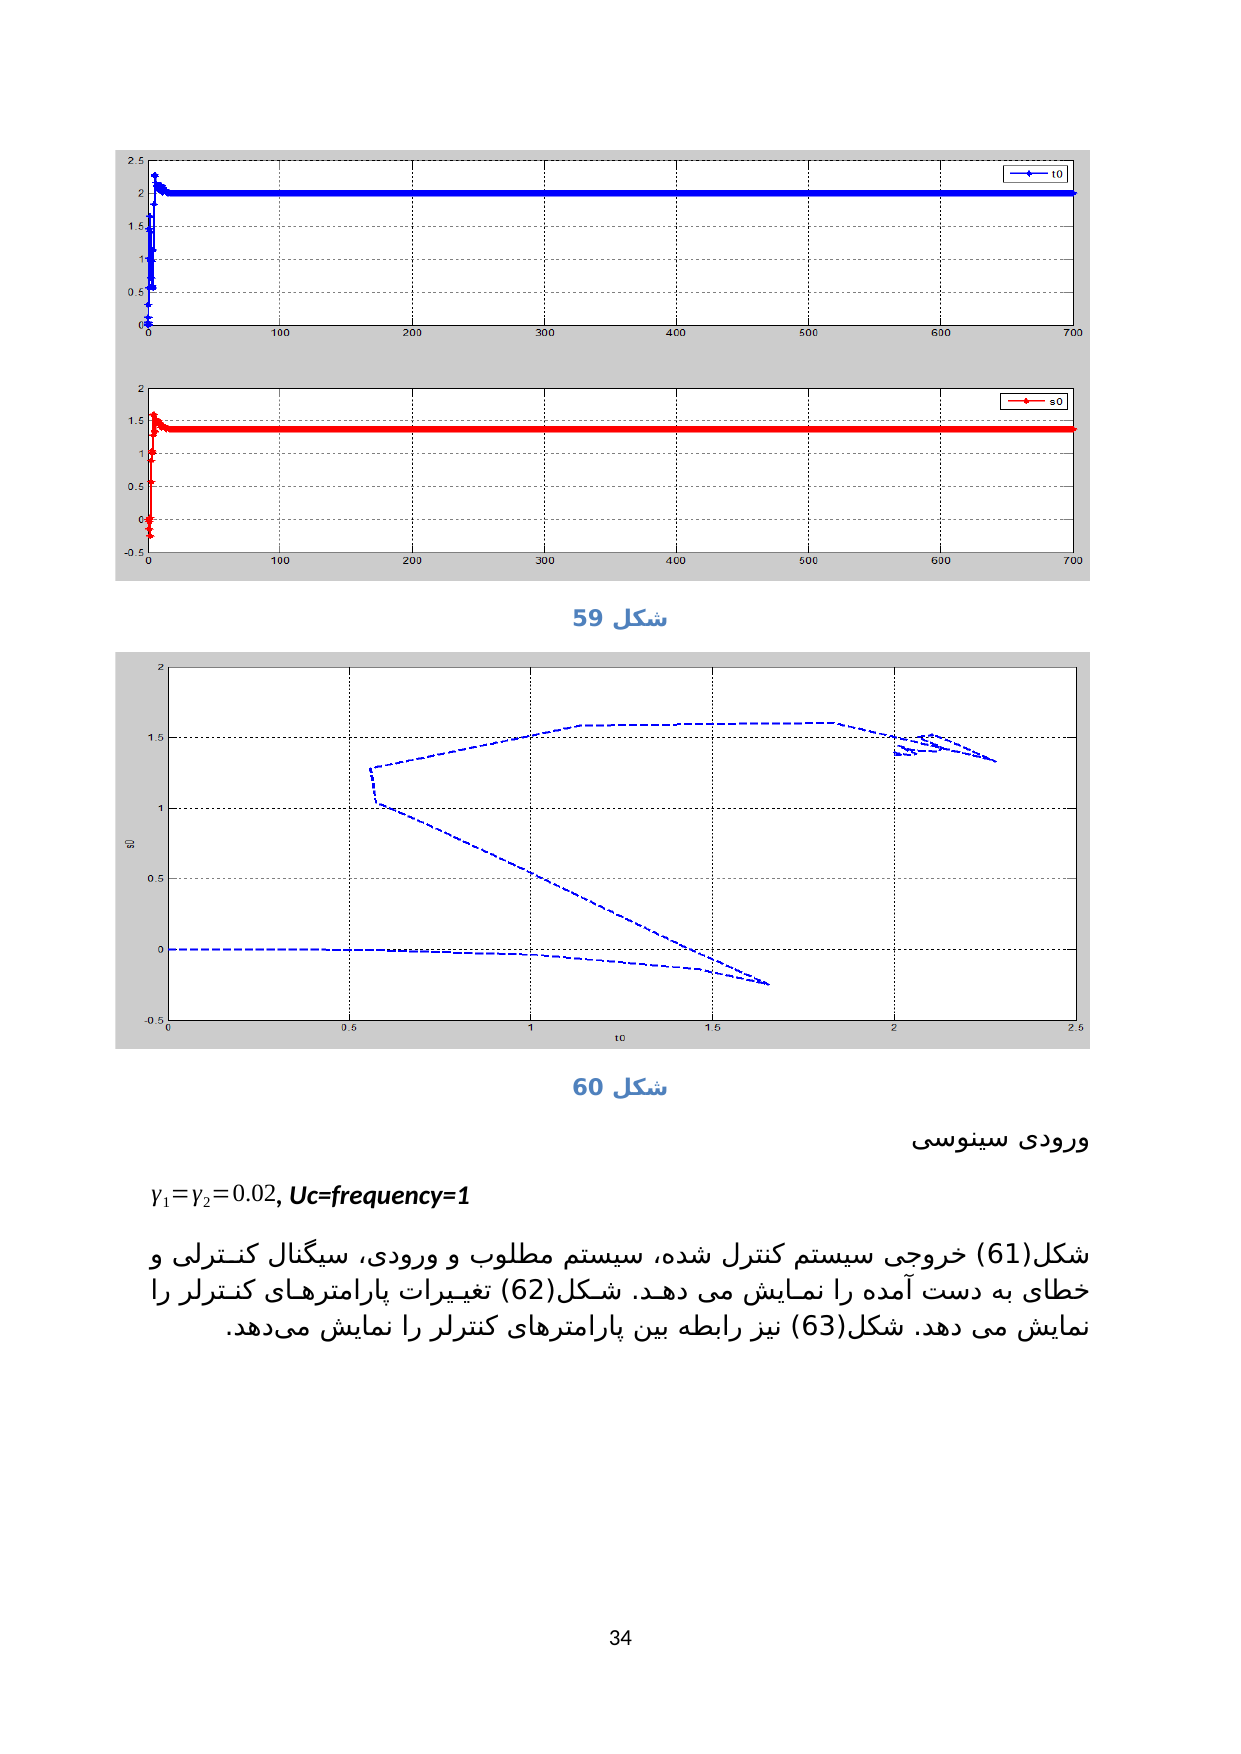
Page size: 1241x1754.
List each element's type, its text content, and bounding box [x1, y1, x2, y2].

text شکل 60 [150, 1074, 1090, 1101]
picture [115, 652, 1090, 1049]
picture [115, 150, 1090, 581]
text شکل(61) خروجی سیستم کنترل شده، سیستم مطلوب و ورودی، سیگنال کنترلی و خطای به دست آمده را نمایش می دهد. شکل(62) تغییرات پارامترهای کنترلر را نمایش می دهد. شکل(63) نیز رابطه بین پارامترهای کنترلر را نمایش می‌دهد. [150, 1238, 1090, 1342]
text ورودی سینوسی [150, 1121, 1090, 1153]
text , Uc=frequency=1 [150, 1178, 1090, 1212]
text شکل 59 [150, 605, 1090, 632]
